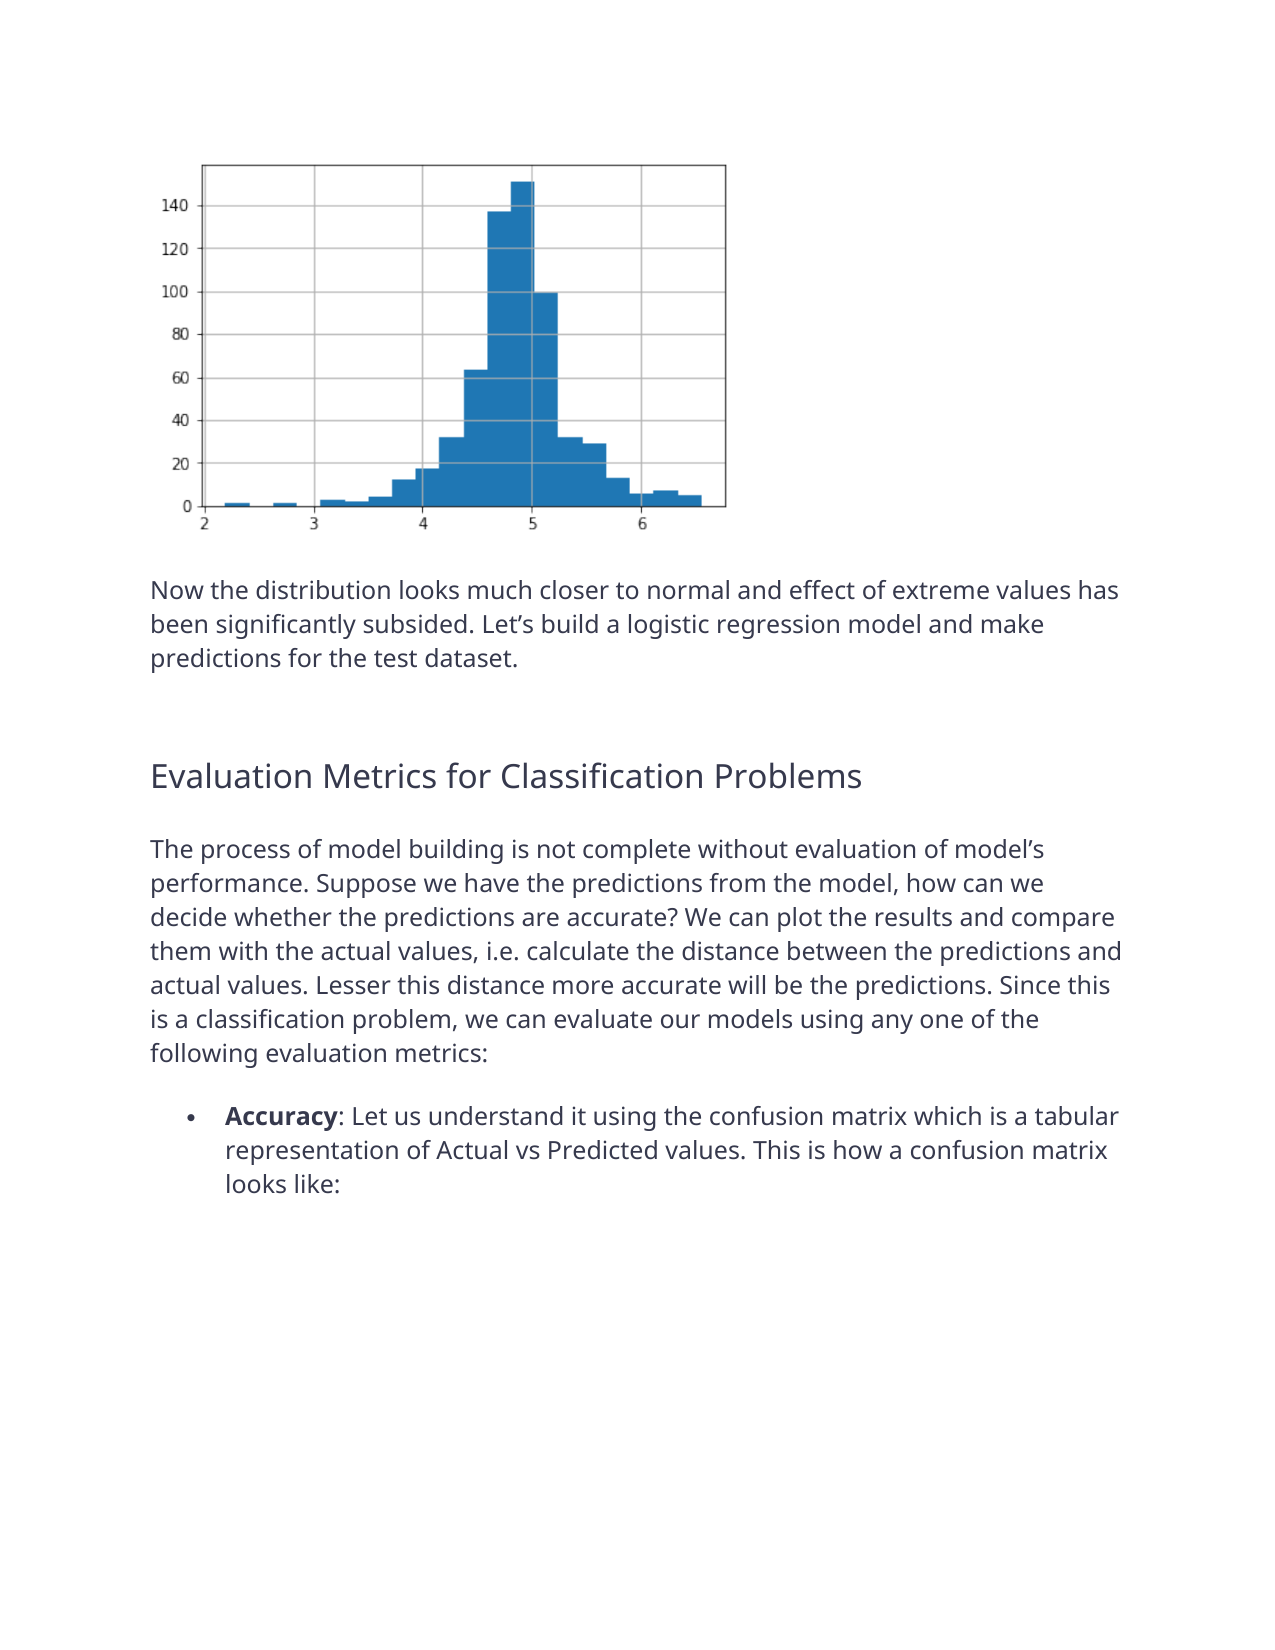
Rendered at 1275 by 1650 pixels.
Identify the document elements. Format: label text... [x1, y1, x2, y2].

subtitle Evaluation Metrics for Classification Problems [150, 753, 1125, 799]
list Accuracy: Let us understand it using the confusion matrix which is a tabular representation of Actual vs Predicted values. This is how a confusion matrix looks like: [187, 1099, 1125, 1201]
picture [150, 150, 741, 544]
text The process of model building is not complete without evaluation of model’s performance. Suppose we have the predictions from the model, how can we decide whether the predictions are accurate? We can plot the results and compare them with the actual values, i.e. calculate the distance between the predictions and actual values. Lesser this distance more accurate will be the predictions. Since this is a classification problem, we can evaluate our models using any one of the following evaluation metrics: [150, 831, 1125, 1070]
text Now the distribution looks much closer to normal and effect of extreme values has been significantly subsided. Let’s build a logistic regression model and make predictions for the test dataset. [150, 573, 1125, 675]
